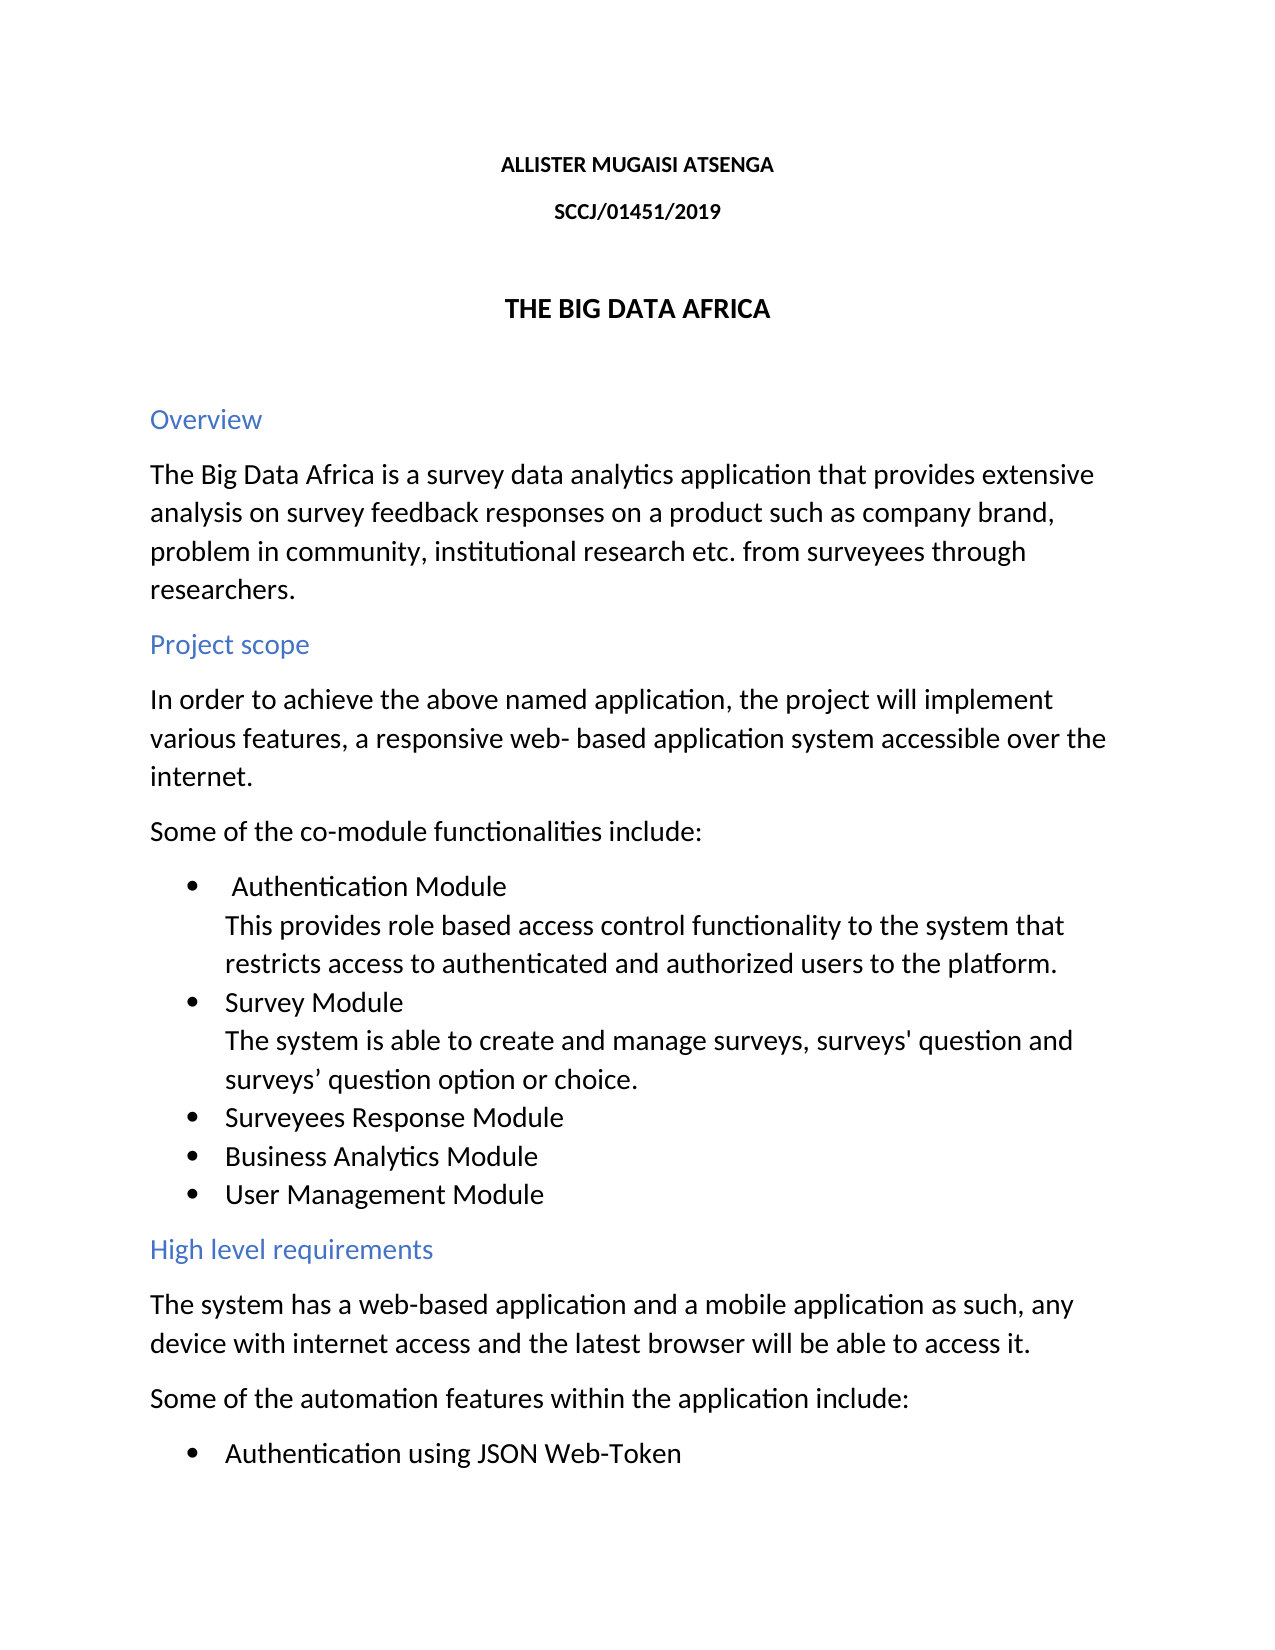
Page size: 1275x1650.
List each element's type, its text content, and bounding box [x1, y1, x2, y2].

list This provides role based access control functionality to the system that restricts access to authenticated and authorized users to the platform. [225, 907, 1125, 981]
text The system has a web-based application and a mobile application as such, any device with internet access and the latest browser will be able to access it. [150, 1286, 1125, 1360]
text Project scope [150, 626, 1125, 662]
list Survey Module [187, 984, 1125, 1019]
list Authentication Module [187, 868, 1125, 904]
list Surveyees Response Module [187, 1099, 1125, 1135]
list The system is able to create and manage surveys, surveys' question and surveys’ question option or choice. [225, 1022, 1125, 1096]
text In order to achieve the above named application, the project will implement various features, a responsive web- based application system accessible over the internet. [150, 681, 1125, 794]
list User Management Module [187, 1176, 1125, 1212]
text THE BIG DATA AFRICA [150, 291, 1125, 326]
text SCCJ/01451/2019 [150, 197, 1125, 225]
text Overview [150, 401, 1125, 436]
text Some of the automation features within the application include: [150, 1380, 1125, 1415]
text High level requirements [150, 1231, 1125, 1267]
list Business Analytics Module [187, 1138, 1125, 1173]
list Authentication using JSON Web-Token [187, 1435, 1125, 1471]
text The Big Data Africa is a survey data analytics application that provides extensive analysis on survey feedback responses on a product such as company brand, problem in community, institutional research etc. from surveyees through researchers. [150, 456, 1125, 607]
text ALLISTER MUGAISI ATSENGA [150, 150, 1125, 178]
text Some of the co-module functionalities include: [150, 813, 1125, 849]
